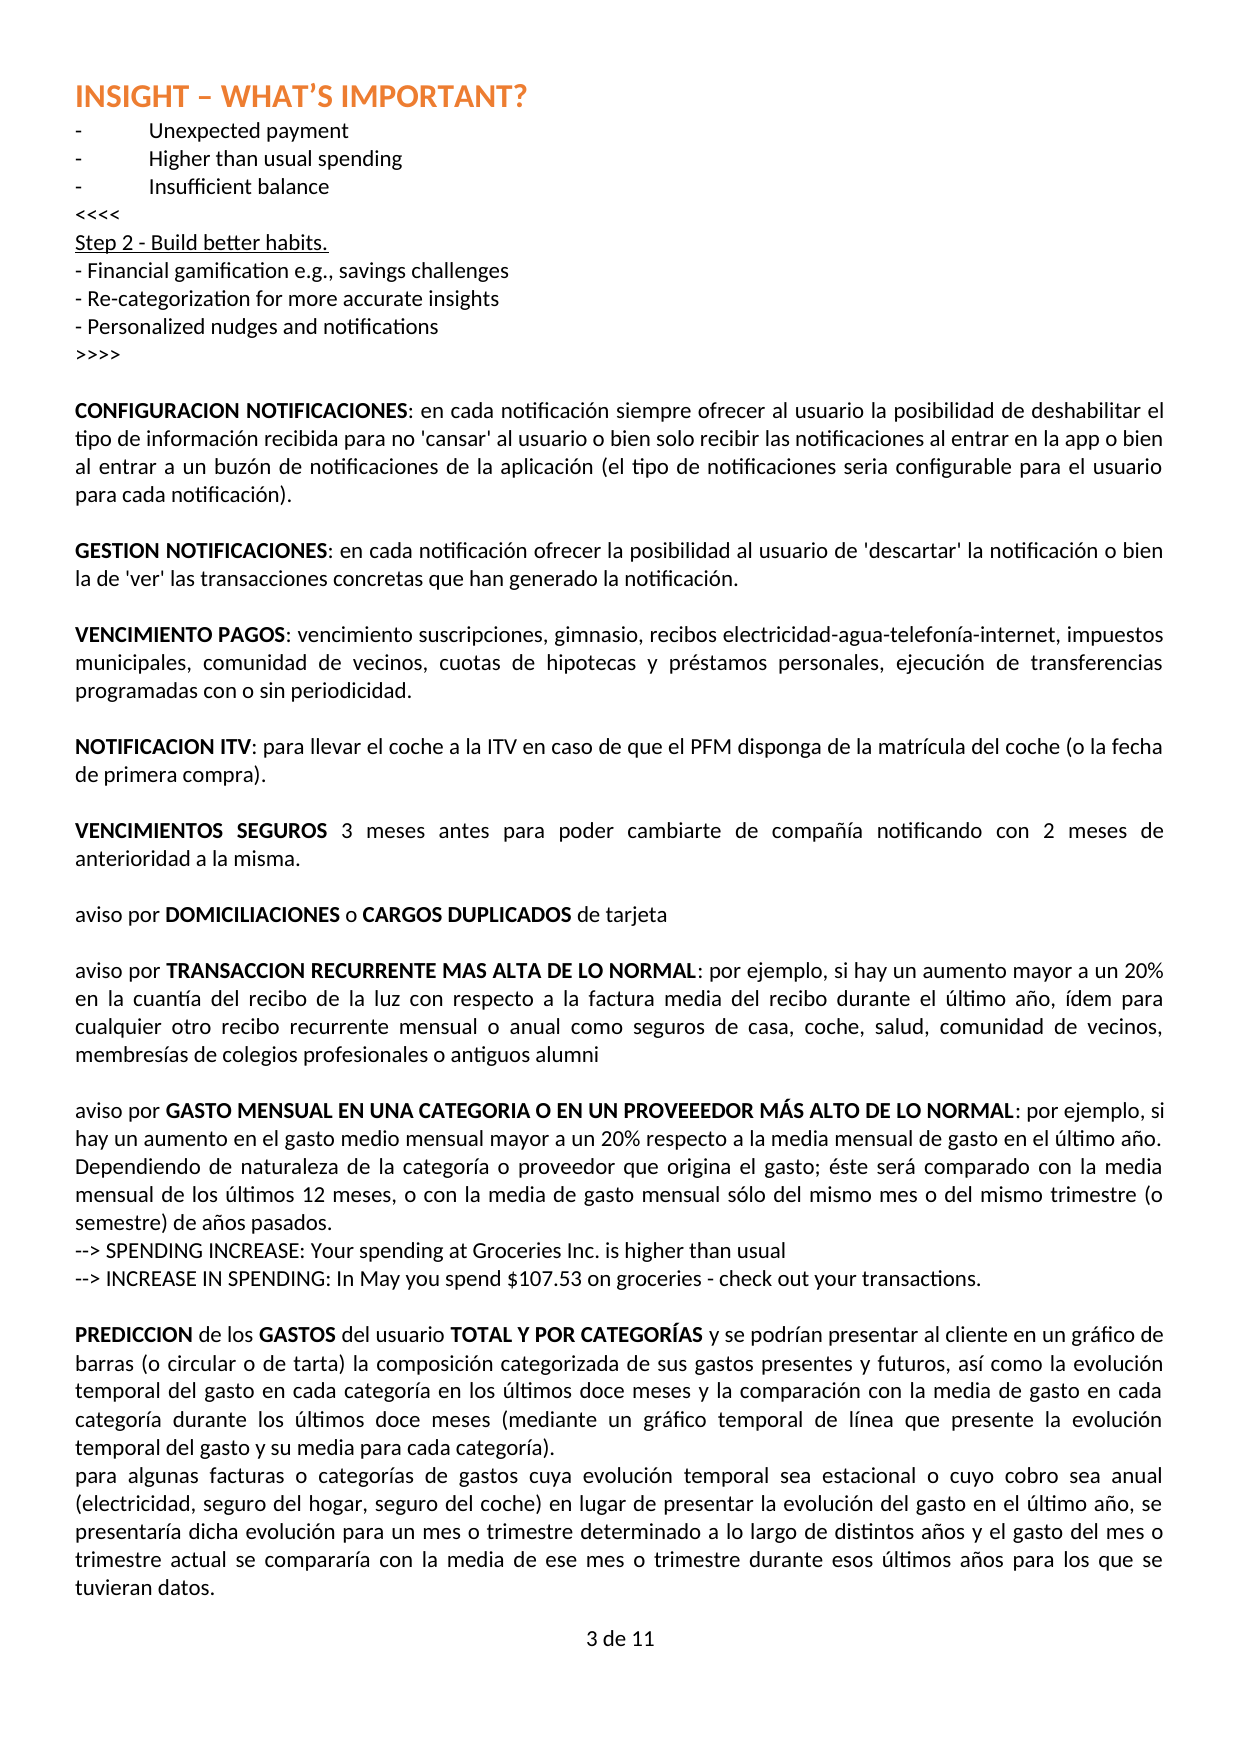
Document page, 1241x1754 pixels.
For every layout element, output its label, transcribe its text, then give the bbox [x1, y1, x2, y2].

text >>>> [75, 340, 1165, 368]
text aviso por GASTO MENSUAL EN UNA CATEGORIA O EN UN PROVEEEDOR MÁS ALTO DE LO NORMAL: por ejemplo, si hay un aumento en el gasto medio mensual mayor a un 20% respecto a la media mensual de gasto en el último año. Dependiendo de naturaleza de la categoría o proveedor que origina el gasto; éste será comparado con la media mensual de los últimos 12 meses, o con la media de gasto mensual sólo del mismo mes o del mismo trimestre (o semestre) de años pasados. [75, 1096, 1165, 1237]
text - Financial gamification e.g., savings challenges [75, 256, 1165, 284]
text NOTIFICACION ITV: para llevar el coche a la ITV en caso de que el PFM disponga de la matrícula del coche (o la fecha de primera compra). [75, 732, 1165, 788]
text VENCIMIENTOS SEGUROS 3 meses antes para poder cambiarte de compañía notificando con 2 meses de anterioridad a la misma. [75, 816, 1165, 872]
text GESTION NOTIFICACIONES: en cada notificación ofrecer la posibilidad al usuario de 'descartar' la notificación o bien la de 'ver' las transacciones concretas que han generado la notificación. [75, 536, 1165, 592]
text VENCIMIENTO PAGOS: vencimiento suscripciones, gimnasio, recibos electricidad-agua-telefonía-internet, impuestos municipales, comunidad de vecinos, cuotas de hipotecas y préstamos personales, ejecución de transferencias programadas con o sin periodicidad. [75, 620, 1165, 704]
text - Unexpected payment [75, 116, 1165, 144]
text aviso por TRANSACCION RECURRENTE MAS ALTA DE LO NORMAL: por ejemplo, si hay un aumento mayor a un 20% en la cuantía del recibo de la luz con respecto a la factura media del recibo durante el último año, ídem para cualquier otro recibo recurrente mensual o anual como seguros de casa, coche, salud, comunidad de vecinos, membresías de colegios profesionales o antiguos alumni [75, 956, 1165, 1068]
text --> SPENDING INCREASE: Your spending at Groceries Inc. is higher than usual [75, 1237, 1165, 1264]
text <<<< [75, 200, 1165, 228]
text para algunas facturas o categorías de gastos cuya evolución temporal sea estacional o cuyo cobro sea anual (electricidad, seguro del hogar, seguro del coche) en lugar de presentar la evolución del gasto en el último año, se presentaría dicha evolución para un mes o trimestre determinado a lo largo de distintos años y el gasto del mes o trimestre actual se compararía con la media de ese mes o trimestre durante esos últimos años para los que se tuvieran datos. [75, 1461, 1165, 1601]
text CONFIGURACION NOTIFICACIONES: en cada notificación siempre ofrecer al usuario la posibilidad de deshabilitar el tipo de información recibida para no 'cansar' al usuario o bien solo recibir las notificaciones al entrar en la app o bien al entrar a un buzón de notificaciones de la aplicación (el tipo de notificaciones seria configurable para el usuario para cada notificación). [75, 396, 1165, 508]
text INSIGHT – WHAT’S IMPORTANT? [75, 75, 1165, 116]
text - Insufficient balance [75, 172, 1165, 200]
text - Higher than usual spending [75, 144, 1165, 172]
text --> INCREASE IN SPENDING: In May you spend $107.53 on groceries - check out your transactions. [75, 1264, 1165, 1293]
text - Re-categorization for more accurate insights [75, 284, 1165, 312]
text - Personalized nudges and notifications [75, 312, 1165, 340]
text aviso por DOMICILIACIONES o CARGOS DUPLICADOS de tarjeta [75, 900, 1165, 928]
text PREDICCION de los GASTOS del usuario TOTAL Y POR CATEGORÍAS y se podrían presentar al cliente en un gráfico de barras (o circular o de tarta) la composición categorizada de sus gastos presentes y futuros, así como la evolución temporal del gasto en cada categoría en los últimos doce meses y la comparación con la media de gasto en cada categoría durante los últimos doce meses (mediante un gráfico temporal de línea que presente la evolución temporal del gasto y su media para cada categoría). [75, 1321, 1165, 1461]
text Step 2 - Build better habits. [75, 228, 1165, 256]
